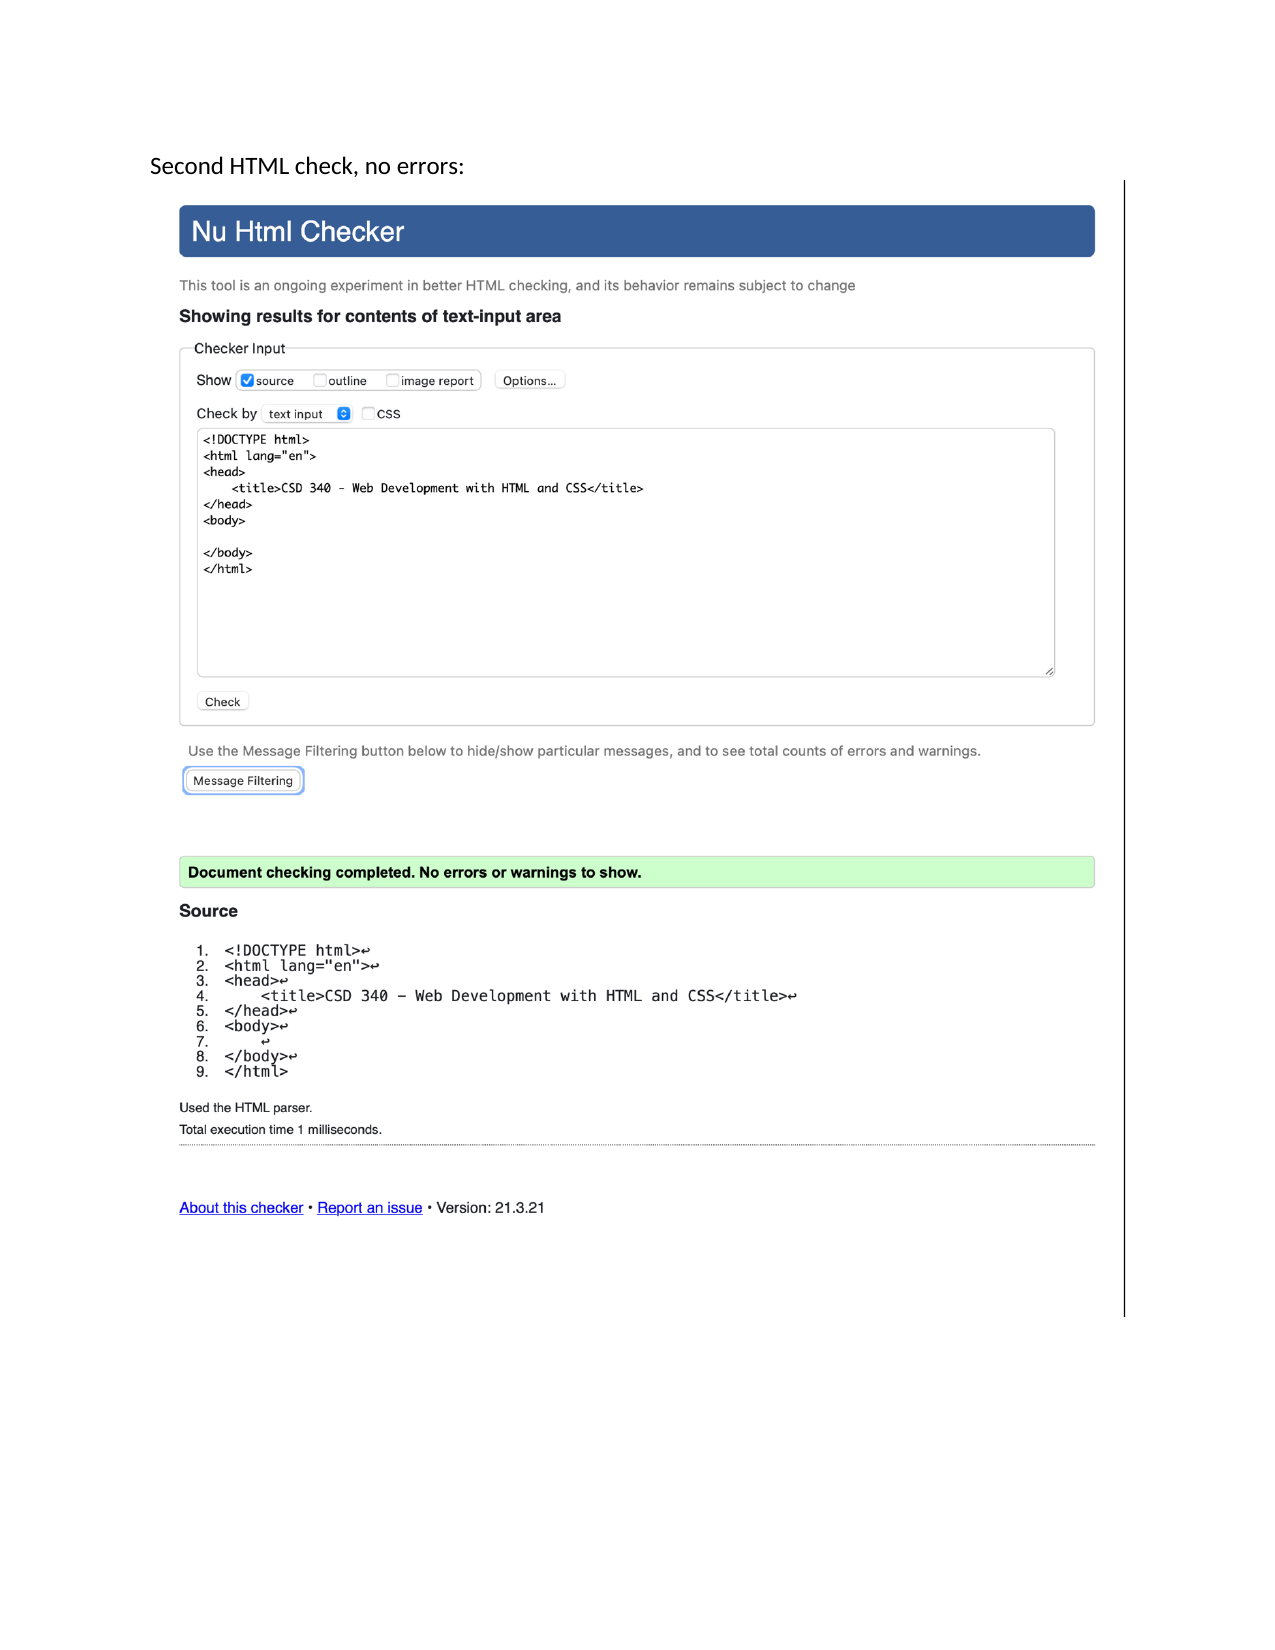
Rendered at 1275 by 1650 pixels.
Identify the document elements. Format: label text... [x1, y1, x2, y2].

text Second HTML check, no errors: [150, 150, 1125, 180]
picture [150, 180, 1125, 1317]
